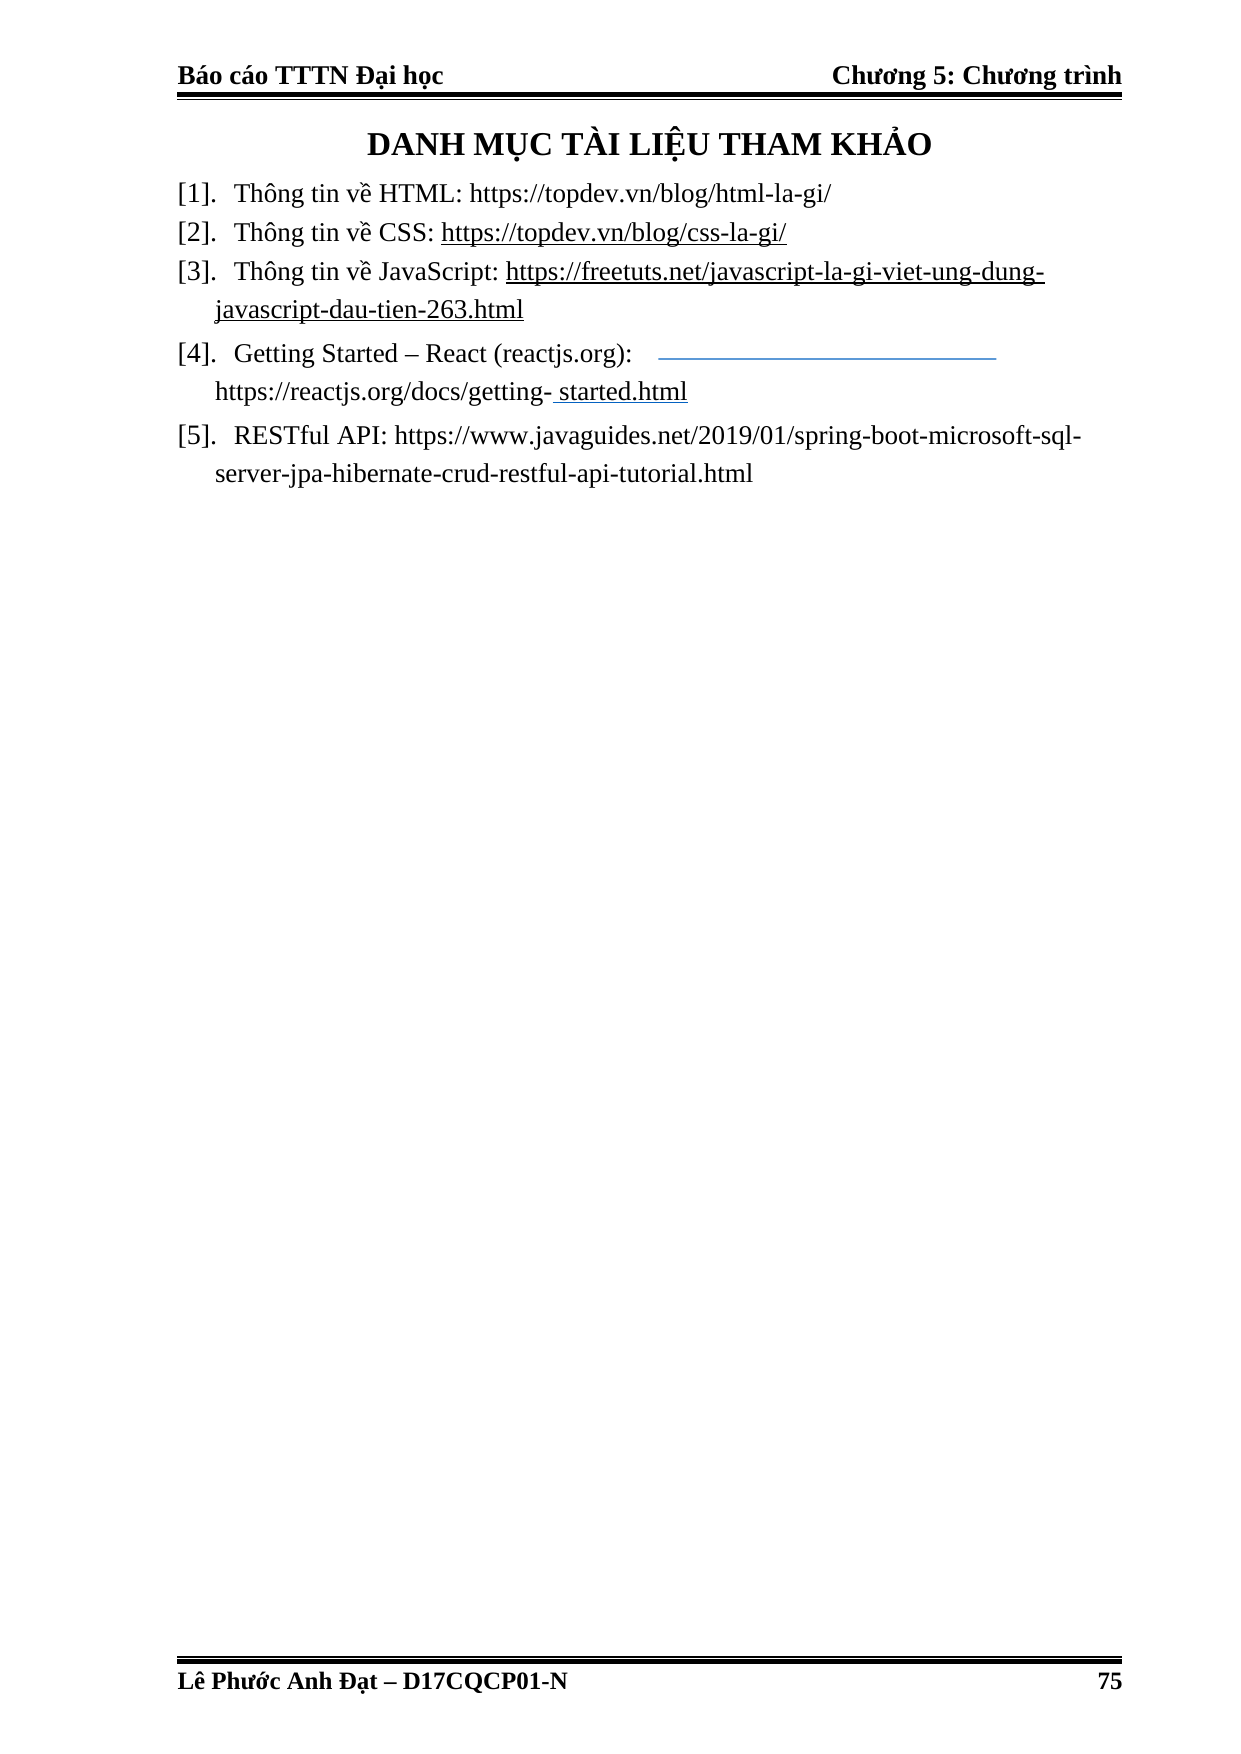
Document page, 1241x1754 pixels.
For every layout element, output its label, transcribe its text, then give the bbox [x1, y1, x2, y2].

list RESTful API: https://www.javaguides.net/2019/01/spring-boot-microsoft-sql-server-jpa-hibernate-crud-restful-api-tutorial.html [177, 418, 1122, 488]
subtitle DANH MỤC TÀI LIỆU THAM KHẢO [177, 124, 1122, 163]
list Getting Started – React (reactjs.org): https://reactjs.org/docs/getting- started.html [177, 336, 955, 406]
list Thông tin về HTML: https://topdev.vn/blog/html-la-gi/ [177, 177, 1122, 209]
list Thông tin về CSS: https://topdev.vn/blog/css-la-gi/ [177, 215, 1122, 248]
list Thông tin về JavaScript: https://freetuts.net/javascript-la-gi-viet-ung-dung-javascript-dau-tien-263.html [177, 254, 1122, 324]
